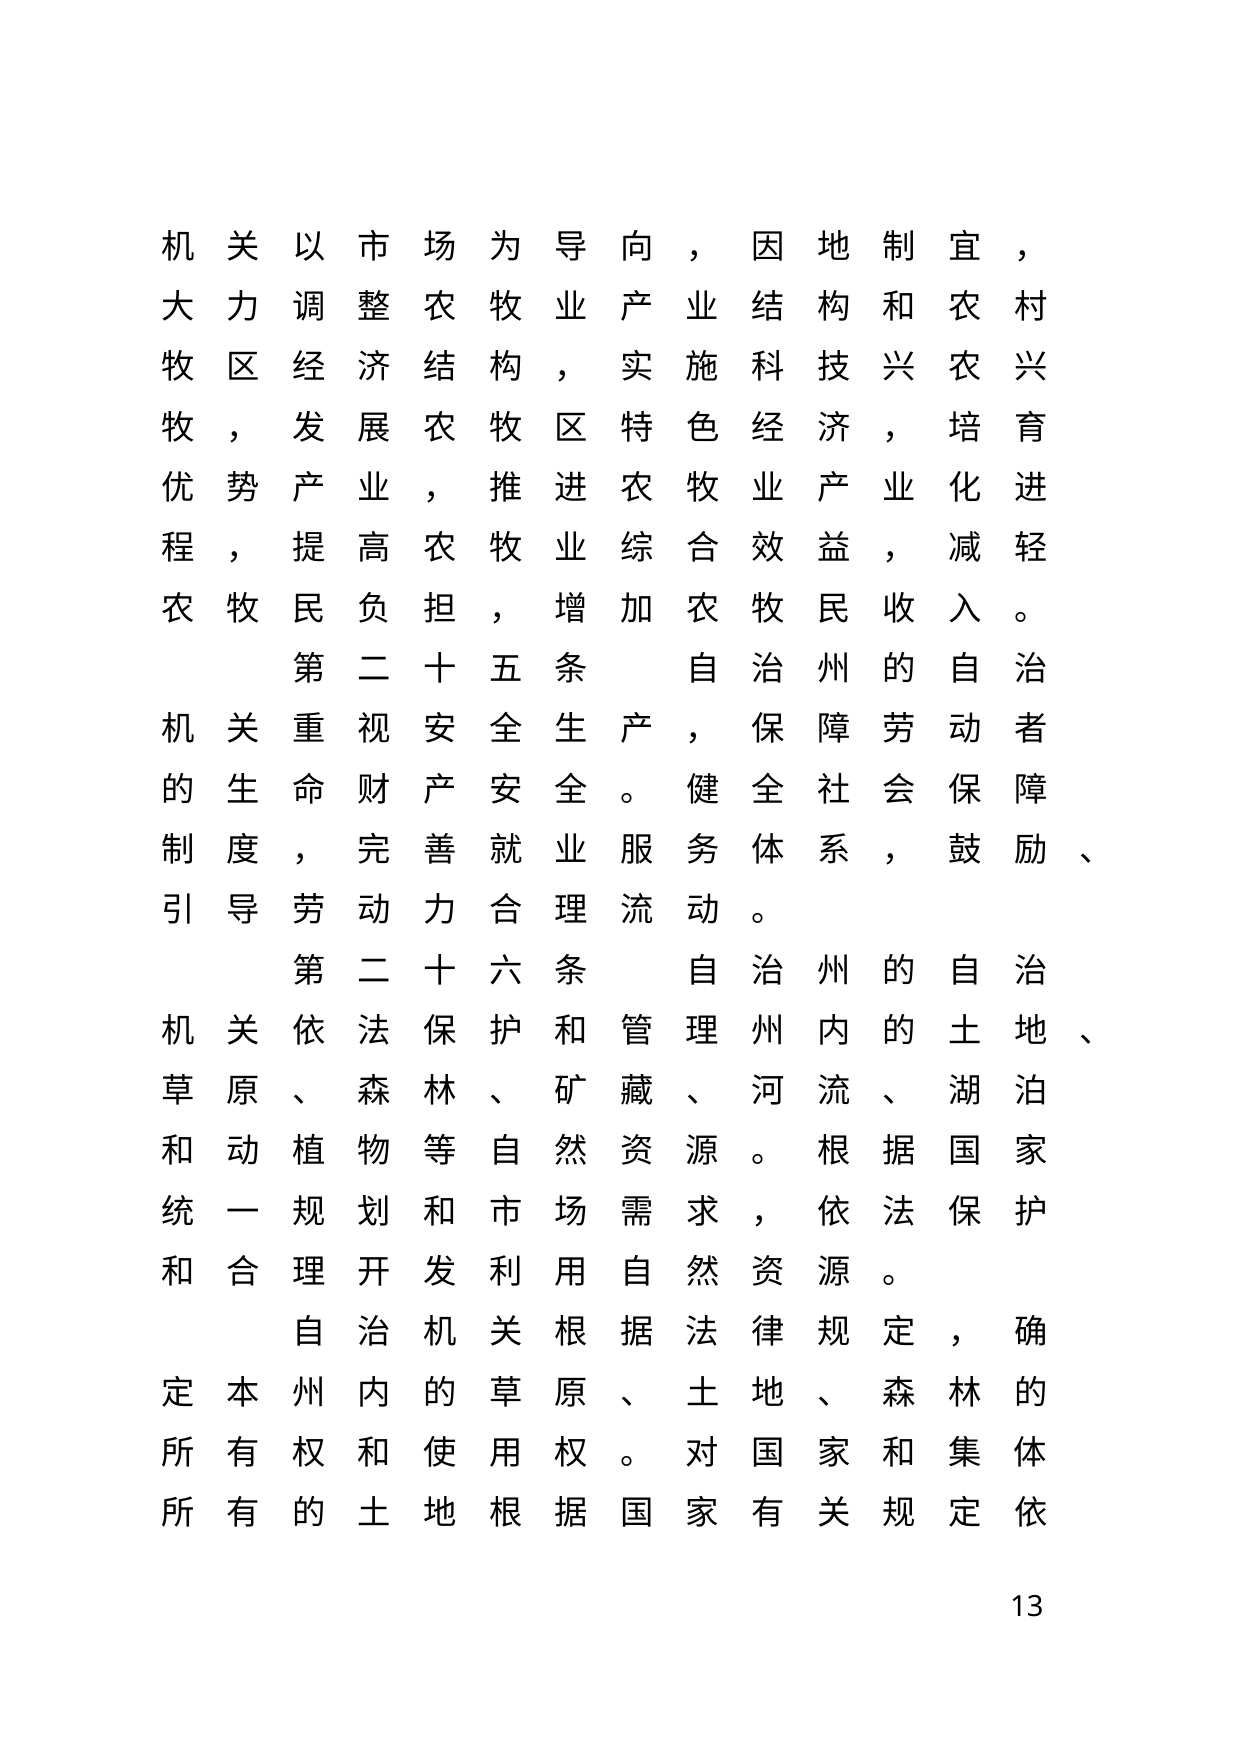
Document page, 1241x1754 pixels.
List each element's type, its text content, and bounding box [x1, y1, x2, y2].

text 第二十六条 自治州的自治机关依法保护和管理州内的土地、草原、森林、矿藏、河流、湖泊和动植物等自然资源。根据国家统一规划和市场需求，依法保护和合理开发利用自然资源。 [161, 937, 1079, 1299]
text 第二十五条 自治州的自治机关重视安全生产，保障劳动者的生命财产安全。健全社会保障制度，完善就业服务体系，鼓励、引导劳动力合理流动。 [161, 636, 1079, 937]
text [161, 213, 1079, 636]
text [161, 1299, 1079, 1540]
